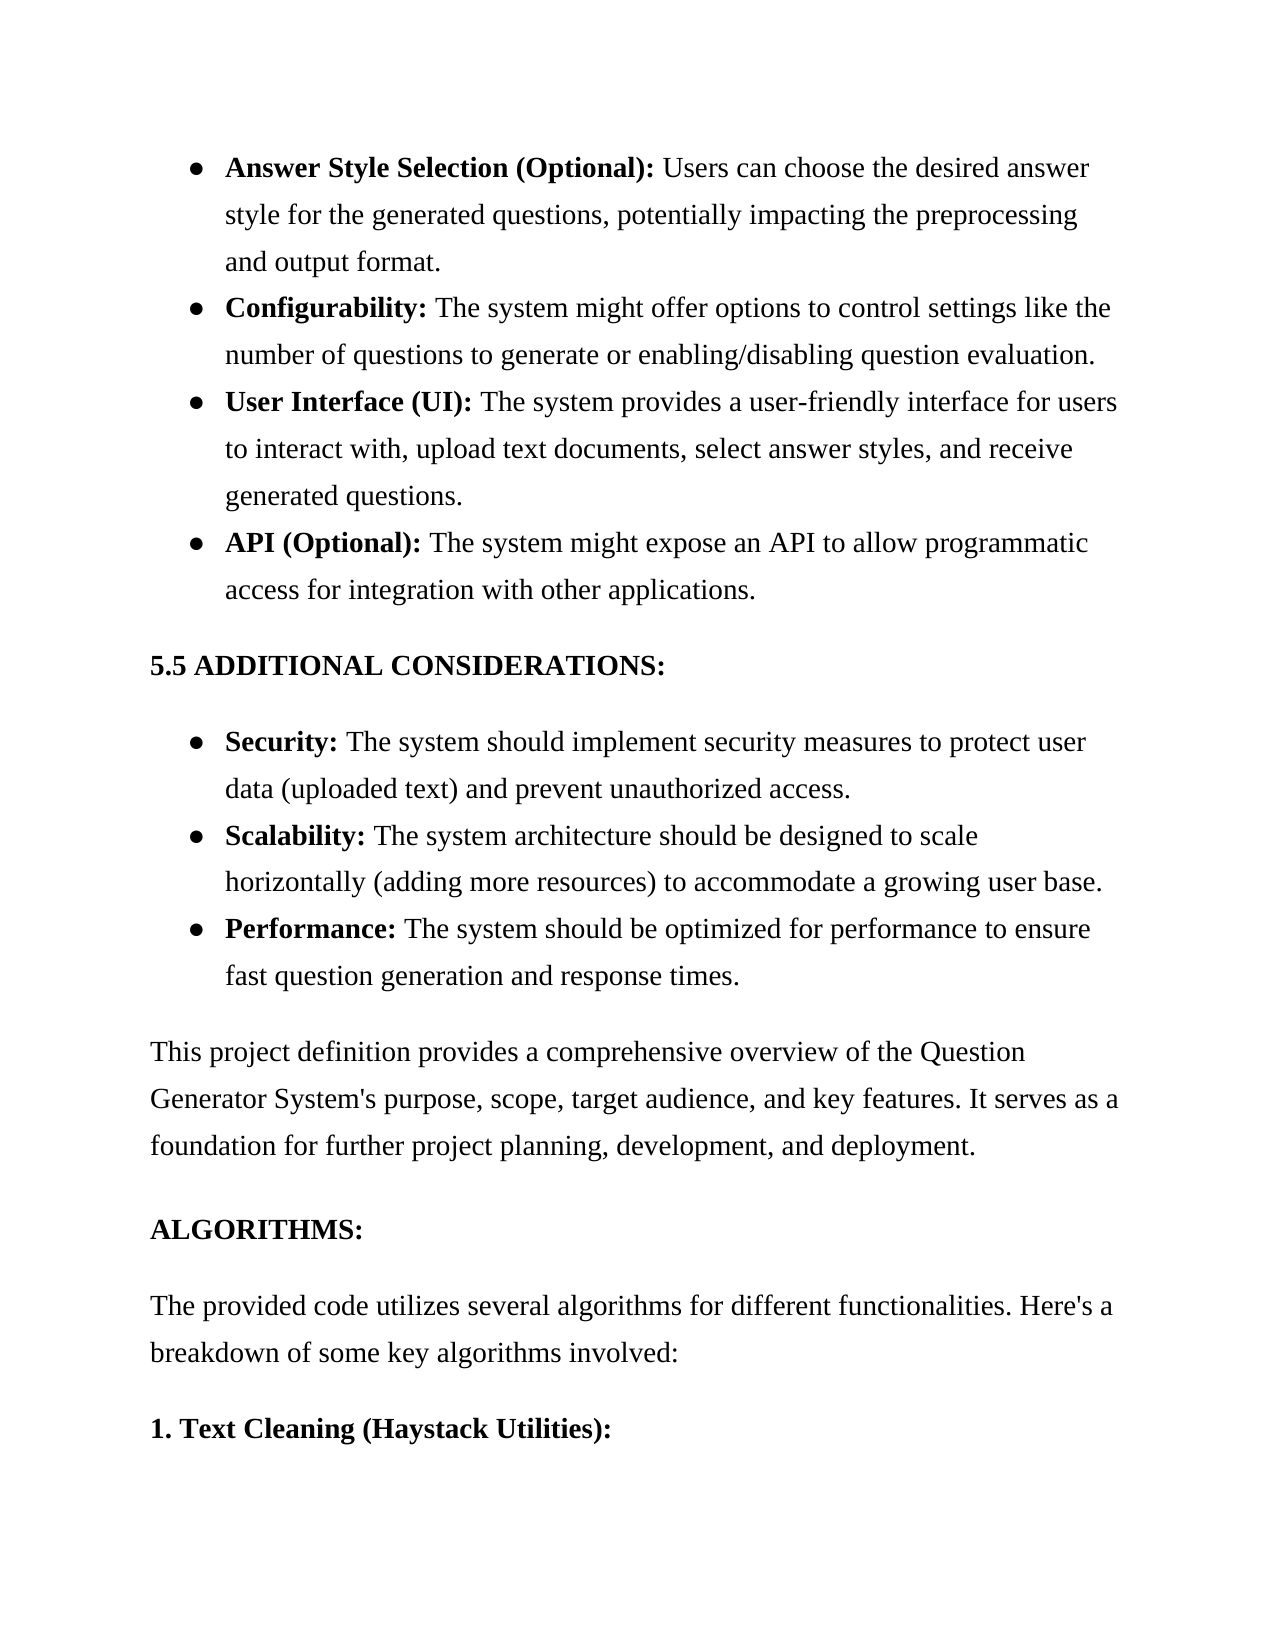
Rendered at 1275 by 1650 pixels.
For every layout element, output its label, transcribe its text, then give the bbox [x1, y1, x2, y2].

list Security: The system should implement security measures to protect user data (uploaded text) and prevent unauthorized access. [187, 724, 1125, 804]
list Configurability: The system might offer options to control settings like the number of questions to generate or enabling/disabling question evaluation. [187, 291, 1125, 371]
list Scalability: The system architecture should be designed to scale horizontally (adding more resources) to accommodate a growing user base. [187, 818, 1125, 898]
list API (Optional): The system might expose an API to allow programmatic access for integration with other applications. [187, 525, 1125, 605]
subtitle ALGORITHMS: [150, 1212, 1125, 1246]
list Performance: The system should be optimized for performance to ensure fast question generation and response times. [187, 911, 1125, 992]
text 5.5 ADDITIONAL CONSIDERATIONS: [150, 648, 1125, 681]
text The provided code utilizes several algorithms for different functionalities. Here's a breakdown of some key algorithms involved: [150, 1288, 1125, 1369]
text This project definition provides a comprehensive overview of the Question Generator System's purpose, scope, target audience, and key features. It serves as a foundation for further project planning, development, and deployment. [150, 1034, 1125, 1162]
list Answer Style Selection (Optional): Users can choose the desired answer style for the generated questions, potentially impacting the preprocessing and output format. [187, 150, 1125, 277]
text 1. Text Cleaning (Haystack Utilities): [150, 1411, 1125, 1445]
list User Interface (UI): The system provides a user-friendly interface for users to interact with, upload text documents, select answer styles, and receive generated questions. [187, 384, 1125, 512]
